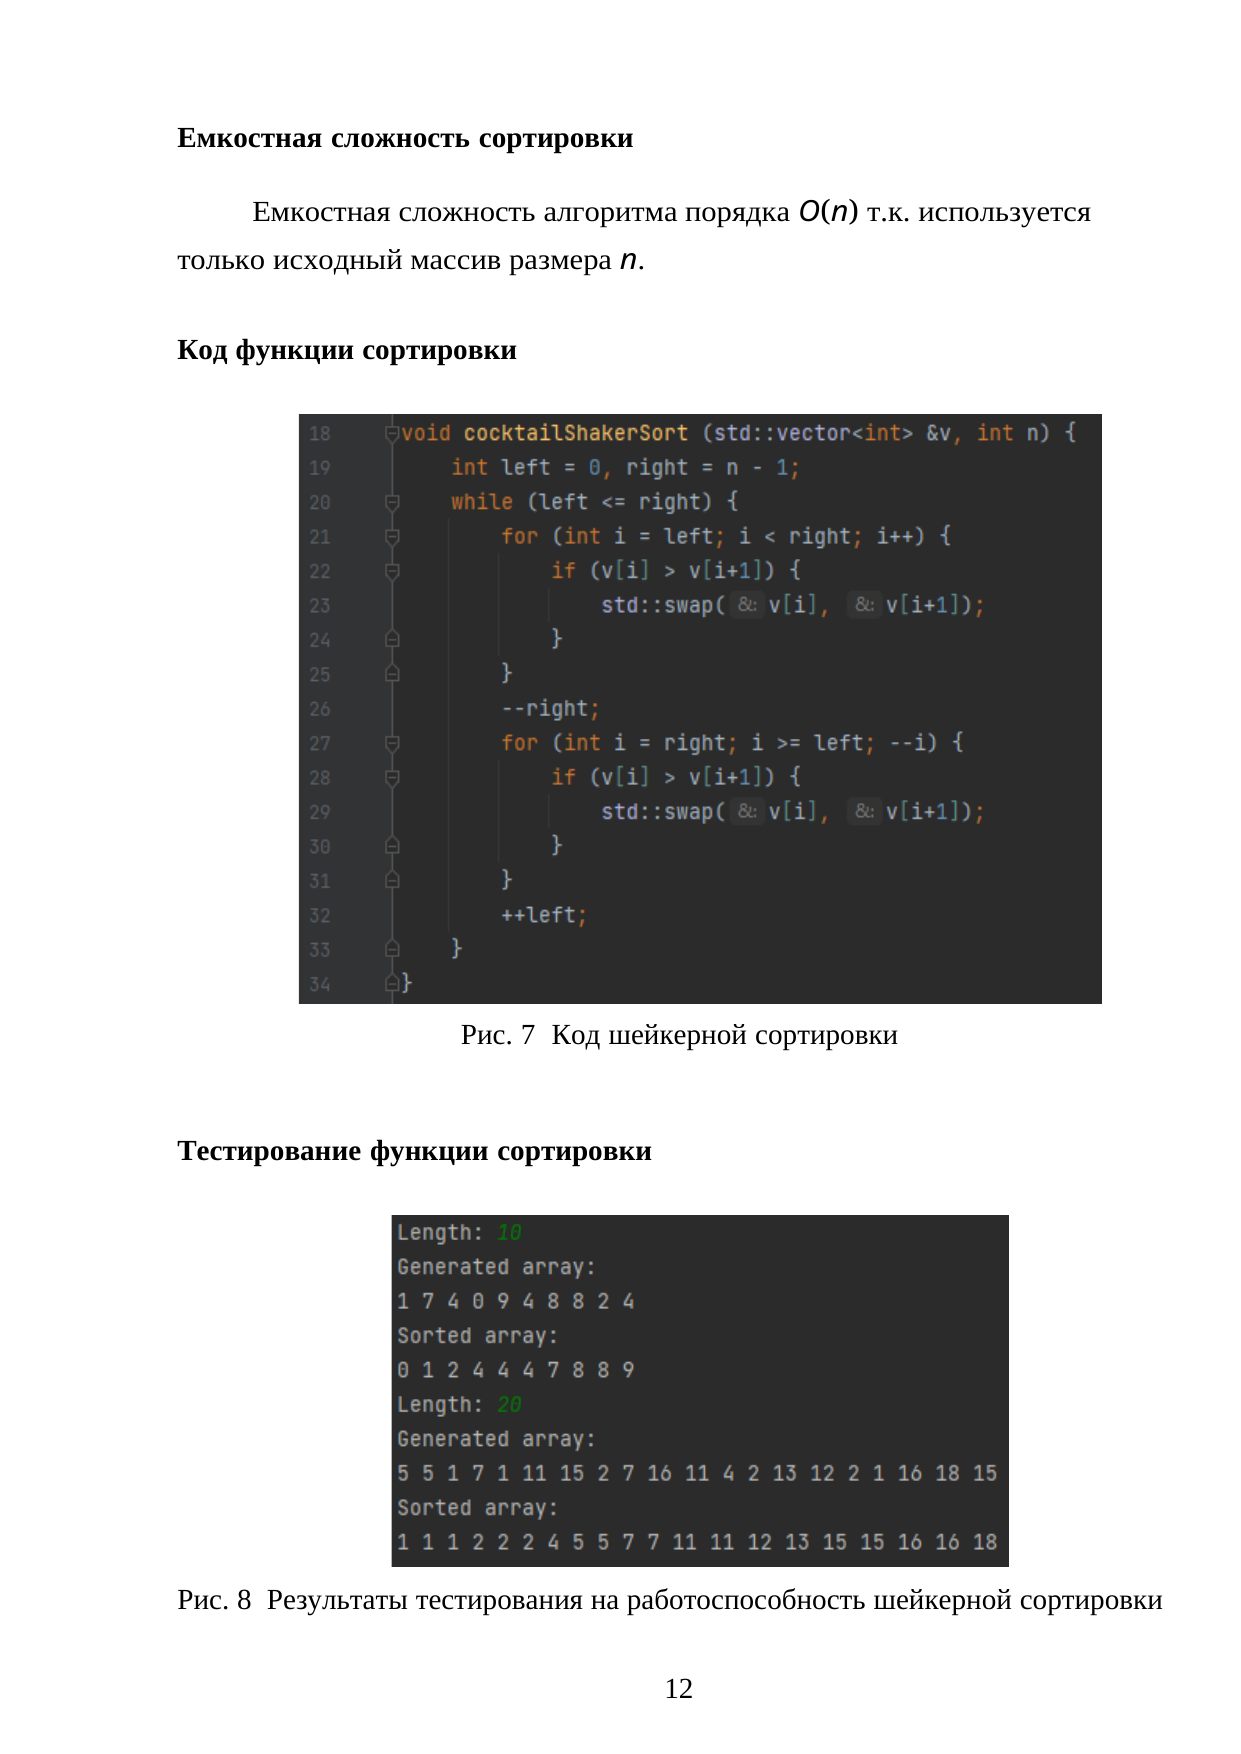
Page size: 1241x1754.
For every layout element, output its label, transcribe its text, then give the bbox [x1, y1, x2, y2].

text Рис. 7 ­ Код шейкерной сортировки [167, 1017, 1192, 1051]
text Емкостная сложность алгоритма порядка O(n) т.к. используется только исходный массив размера n. [177, 191, 1182, 278]
subtitle Тестирование функции сортировки [177, 1133, 1234, 1167]
subtitle Код функции сортировки [177, 332, 1234, 366]
picture [298, 414, 1102, 1004]
picture [391, 1215, 1009, 1567]
subtitle Емкостная сложность сортировки [177, 120, 1234, 153]
text Рис. 8 ­ Результаты тестирования на работоспособность шейкерной сортировки [177, 1582, 1234, 1616]
